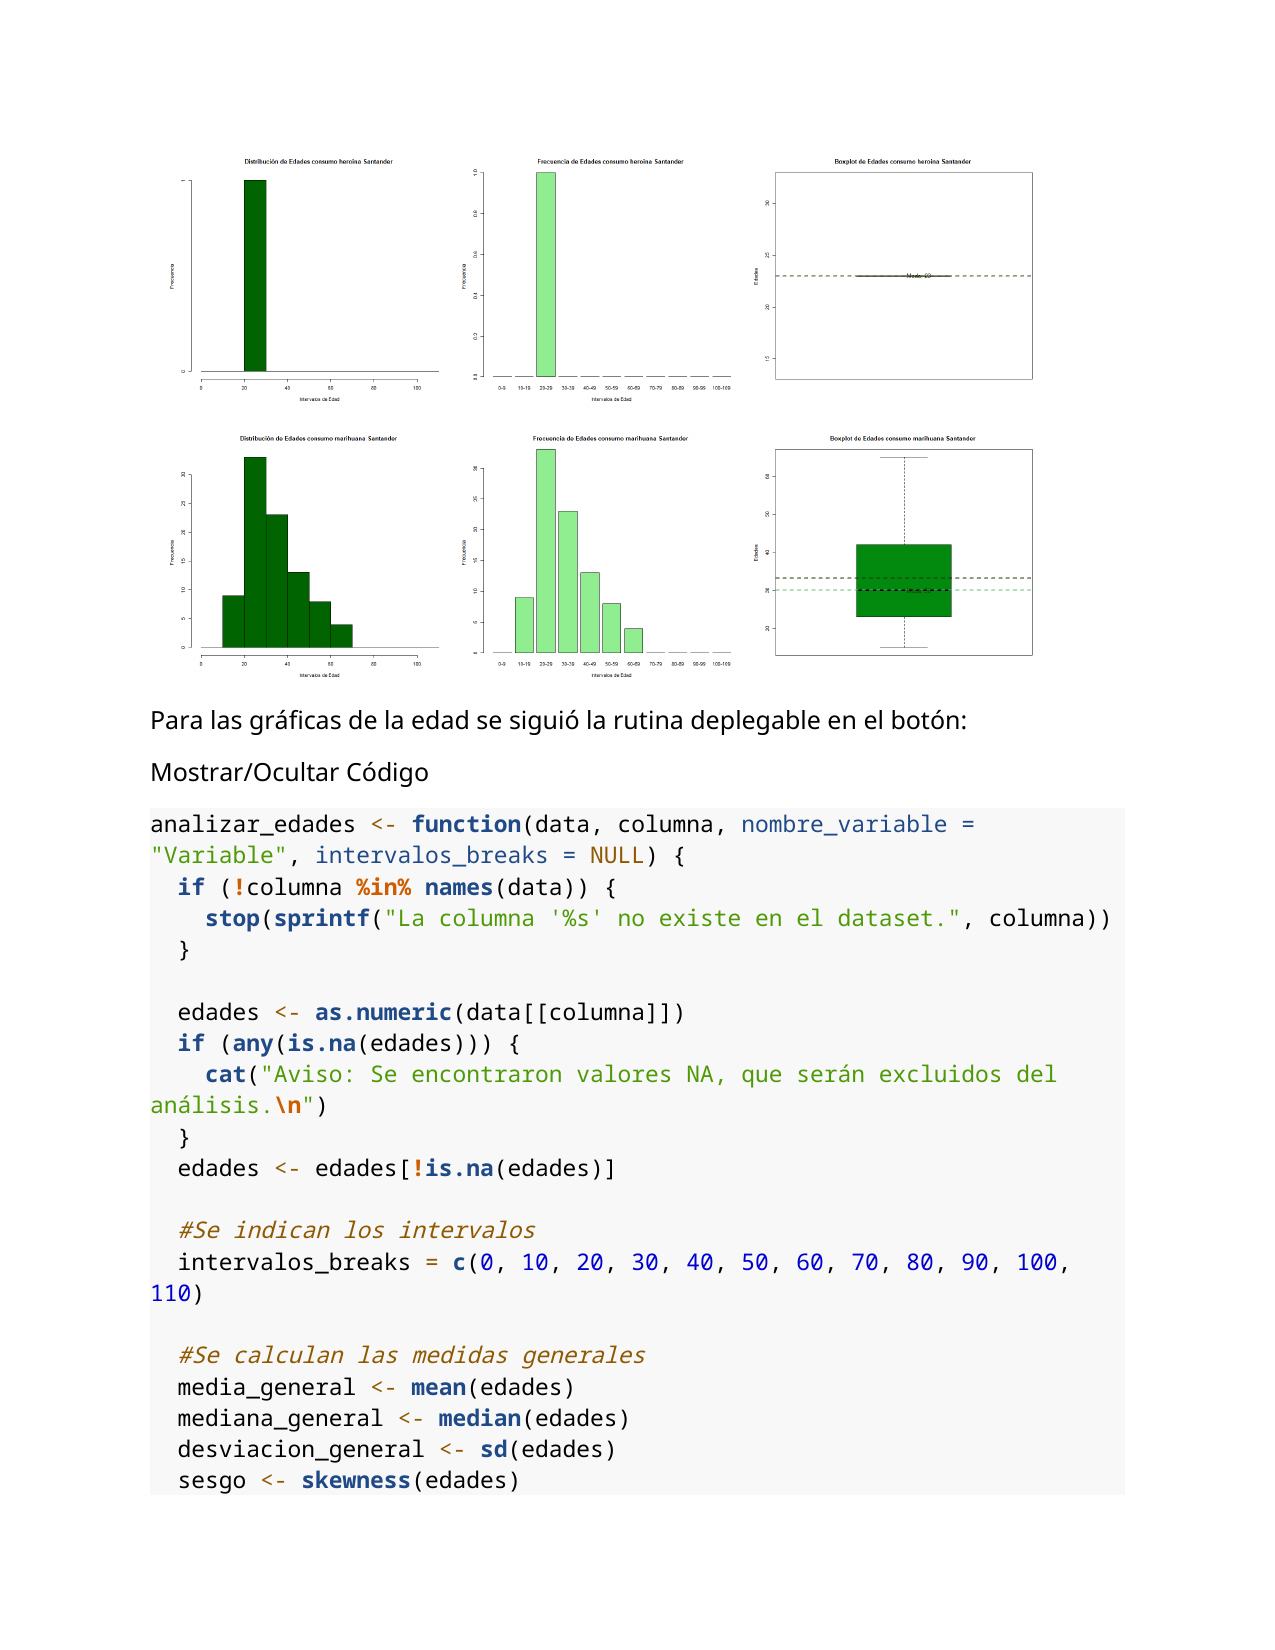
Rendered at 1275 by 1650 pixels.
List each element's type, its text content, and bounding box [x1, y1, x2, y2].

picture [168, 426, 1044, 684]
picture [168, 150, 1044, 408]
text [150, 808, 1125, 1495]
text Mostrar/Ocultar Código [150, 755, 1125, 789]
text Para las gráficas de la edad se siguió la rutina deplegable en el botón: [150, 702, 1125, 736]
